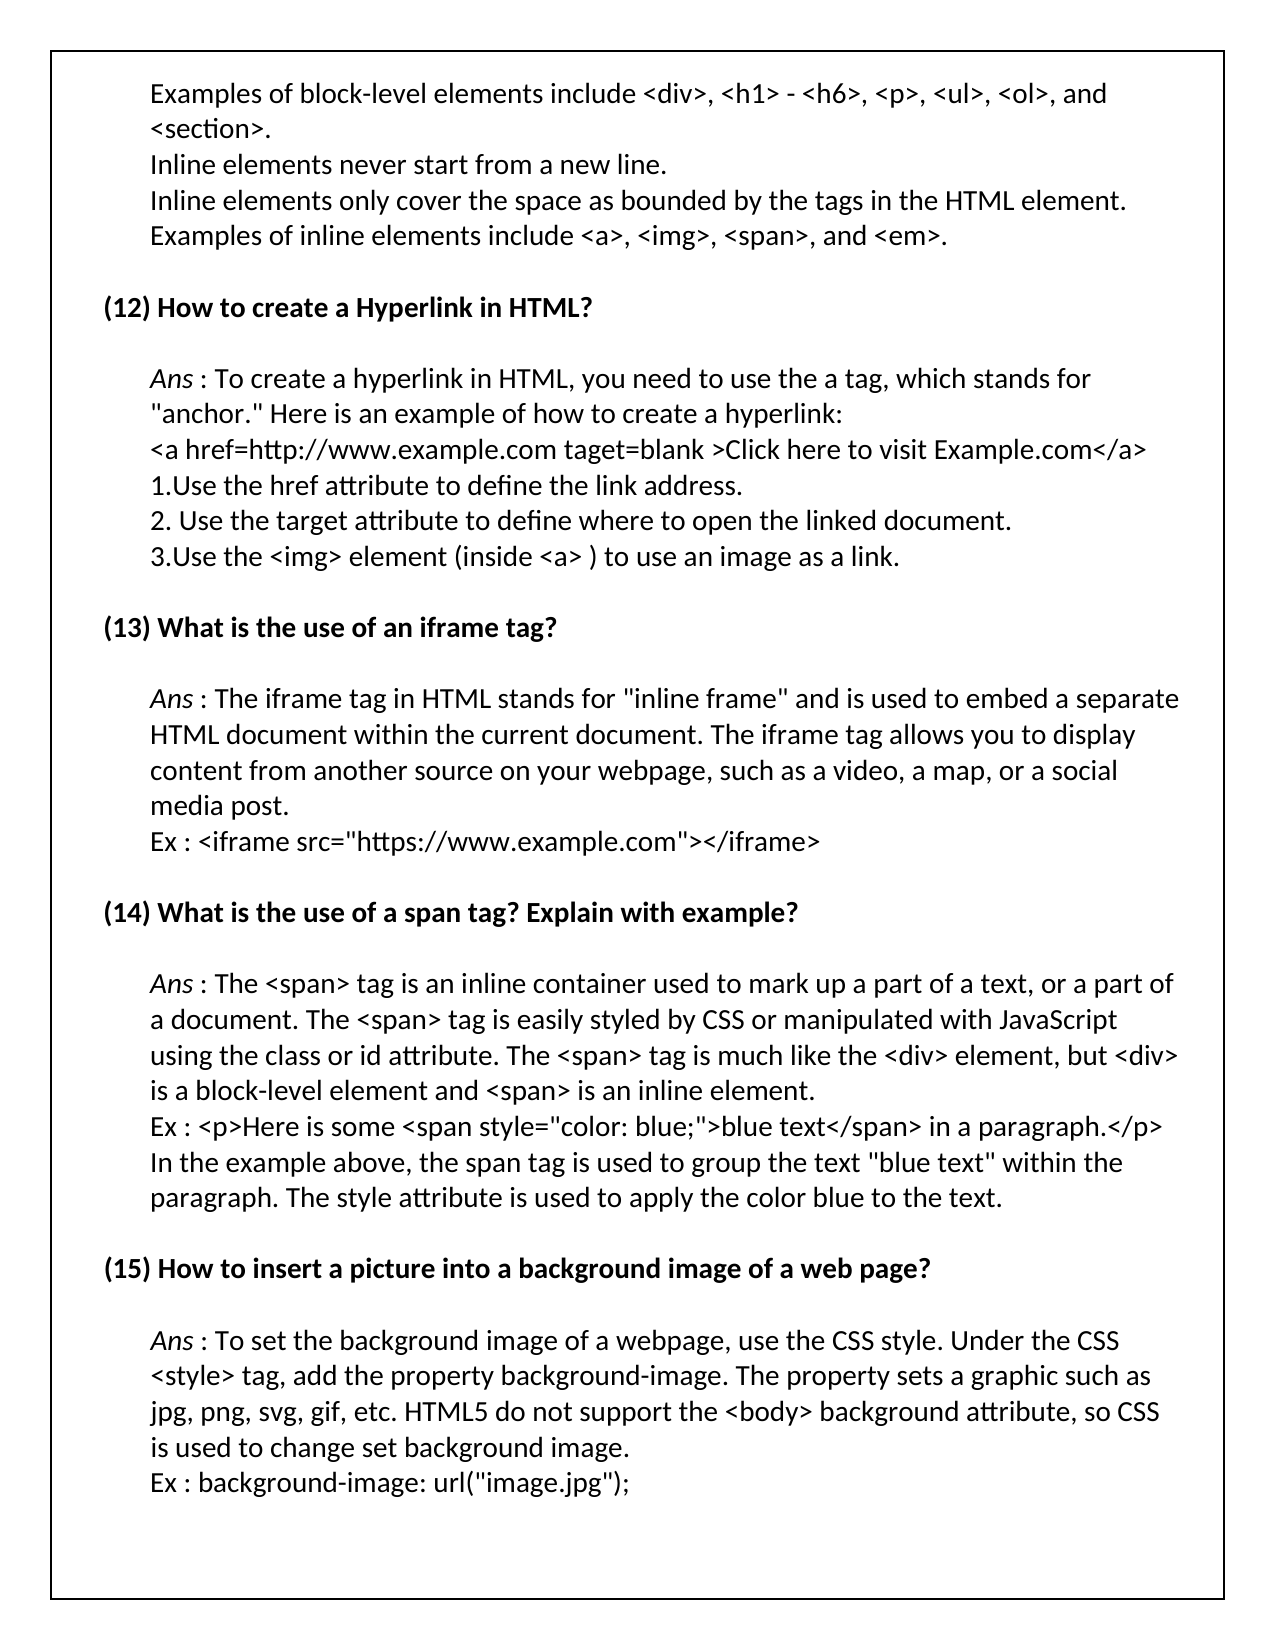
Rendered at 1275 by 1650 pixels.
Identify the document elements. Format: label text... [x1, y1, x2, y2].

text Inline elements only cover the space as bounded by the tags in the HTML element. [150, 182, 1181, 217]
text Ans : To set the background image of a webpage, use the CSS style. Under the CSS <style> tag, add the property background-image. The property sets a graphic such as jpg, png, svg, gif, etc. HTML5 do not support the <body> background attribute, so CSS is used to change set background image. [150, 1322, 1181, 1464]
text Examples of block-level elements include <div>, <h1> - <h6>, <p>, <ul>, <ol>, and <section>. [150, 75, 1181, 146]
text Examples of inline elements include <a>, <img>, <span>, and <em>. [150, 217, 1181, 253]
text Ex : <p>Here is some <span style="color: blue;">blue text</span> in a paragraph.</p> [150, 1108, 1181, 1144]
text Ans : To create a hyperlink in HTML, you need to use the a tag, which stands for "anchor." Here is an example of how to create a hyperlink: [150, 360, 1181, 431]
text In the example above, the span tag is used to group the text "blue text" within the paragraph. The style attribute is used to apply the color blue to the text. [150, 1144, 1181, 1215]
text (14) What is the use of a span tag? Explain with example? [103, 894, 1181, 930]
text 1.Use the href attribute to define the link address. [150, 467, 1181, 502]
text Ex : background-image: url("image.jpg"); [150, 1464, 1181, 1500]
text (15) How to insert a picture into a background image of a web page? [103, 1251, 1181, 1286]
text Inline elements never start from a new line. [150, 146, 1181, 182]
text 2. Use the target attribute to define where to open the linked document. [150, 502, 1181, 538]
text 3.Use the <img> element (inside <a> ) to use an image as a link. [150, 538, 1181, 574]
text Ans : The <span> tag is an inline container used to mark up a part of a text, or a part of a document. The <span> tag is easily styled by CSS or manipulated with JavaScript using the class or id attribute. The <span> tag is much like the <div> element, but <div> is a block-level element and <span> is an inline element. [150, 966, 1181, 1108]
text Ex : <iframe src="https://www.example.com"></iframe> [150, 823, 1181, 859]
text (13) What is the use of an iframe tag? [103, 609, 1181, 645]
text Ans : The iframe tag in HTML stands for "inline frame" and is used to embed a separate HTML document within the current document. The iframe tag allows you to display content from another source on your webpage, such as a video, a map, or a social media post. [150, 681, 1181, 823]
text (12) How to create a Hyperlink in HTML? [103, 289, 1181, 324]
text <a href=http://www.example.com taget=blank >Click here to visit Example.com</a> [150, 431, 1181, 467]
